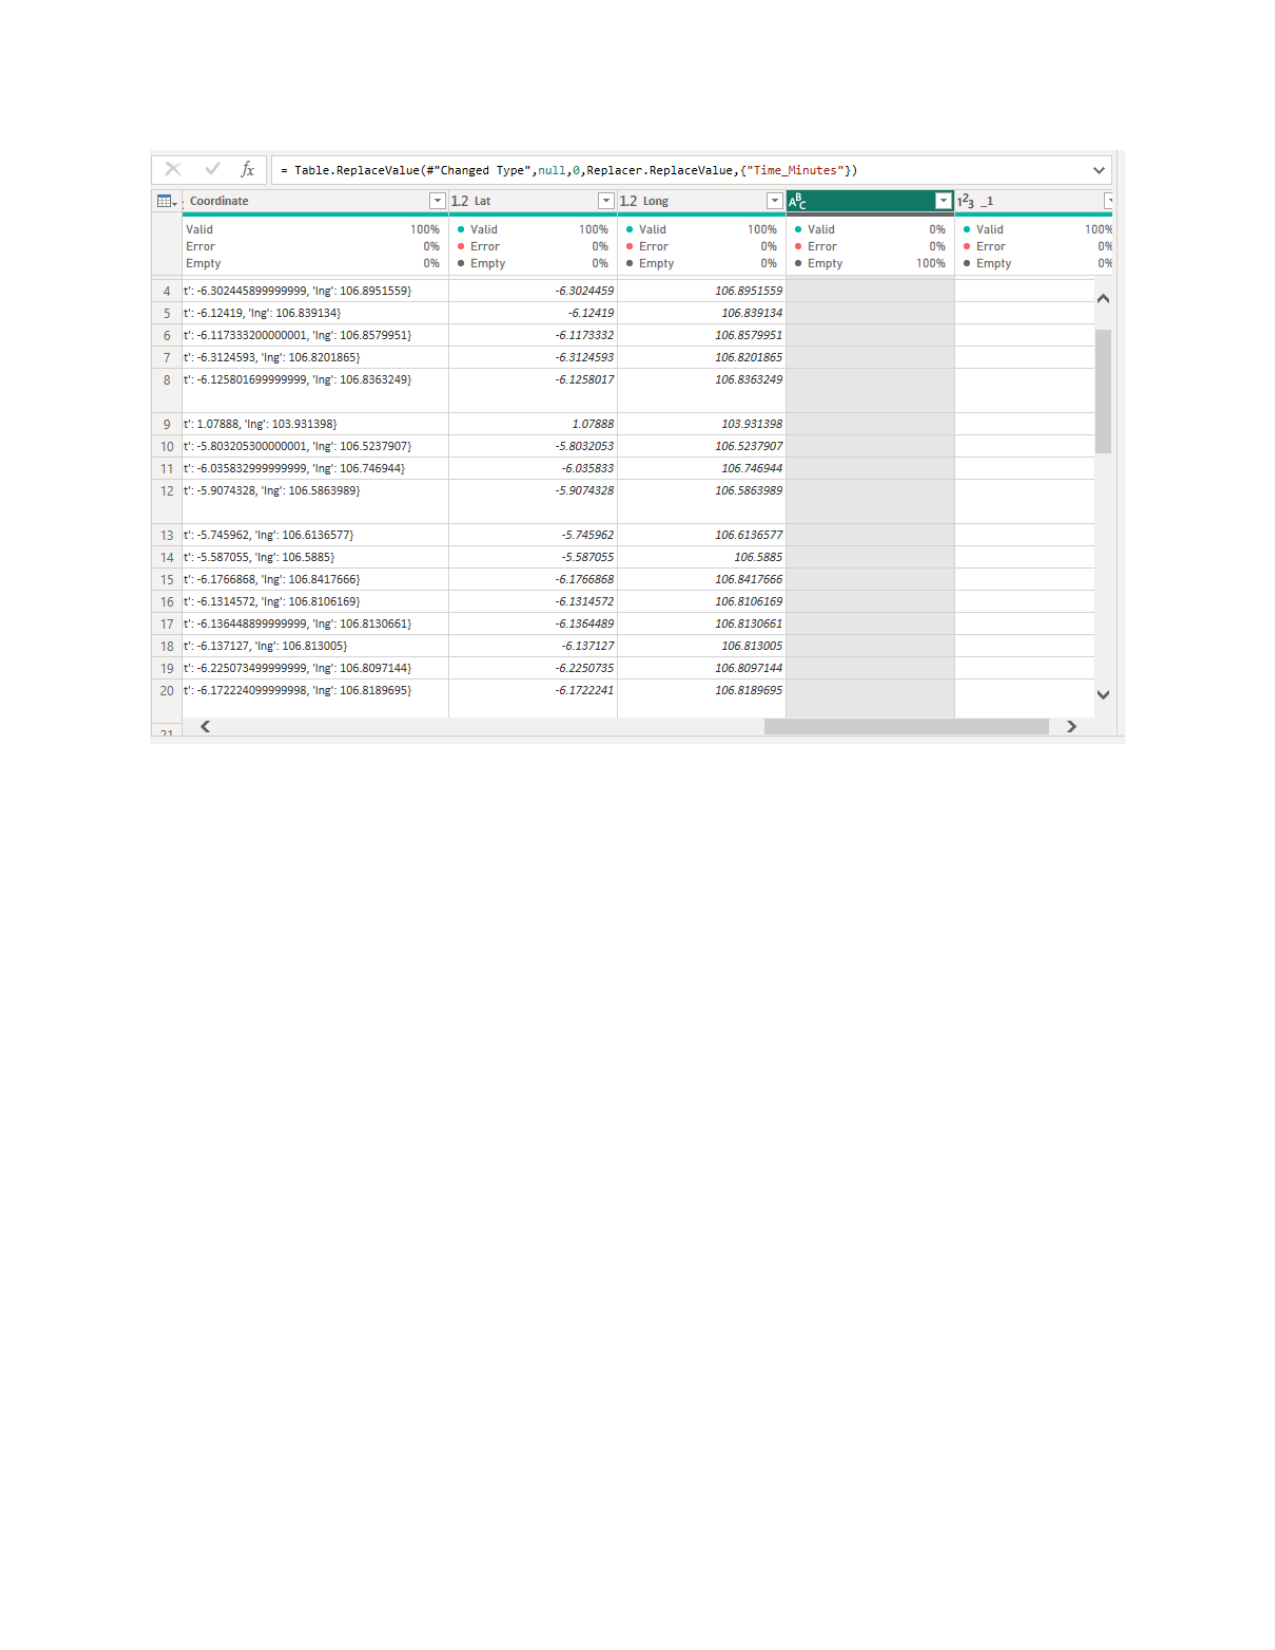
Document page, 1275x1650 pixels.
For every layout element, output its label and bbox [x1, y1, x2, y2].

picture [150, 150, 1125, 744]
